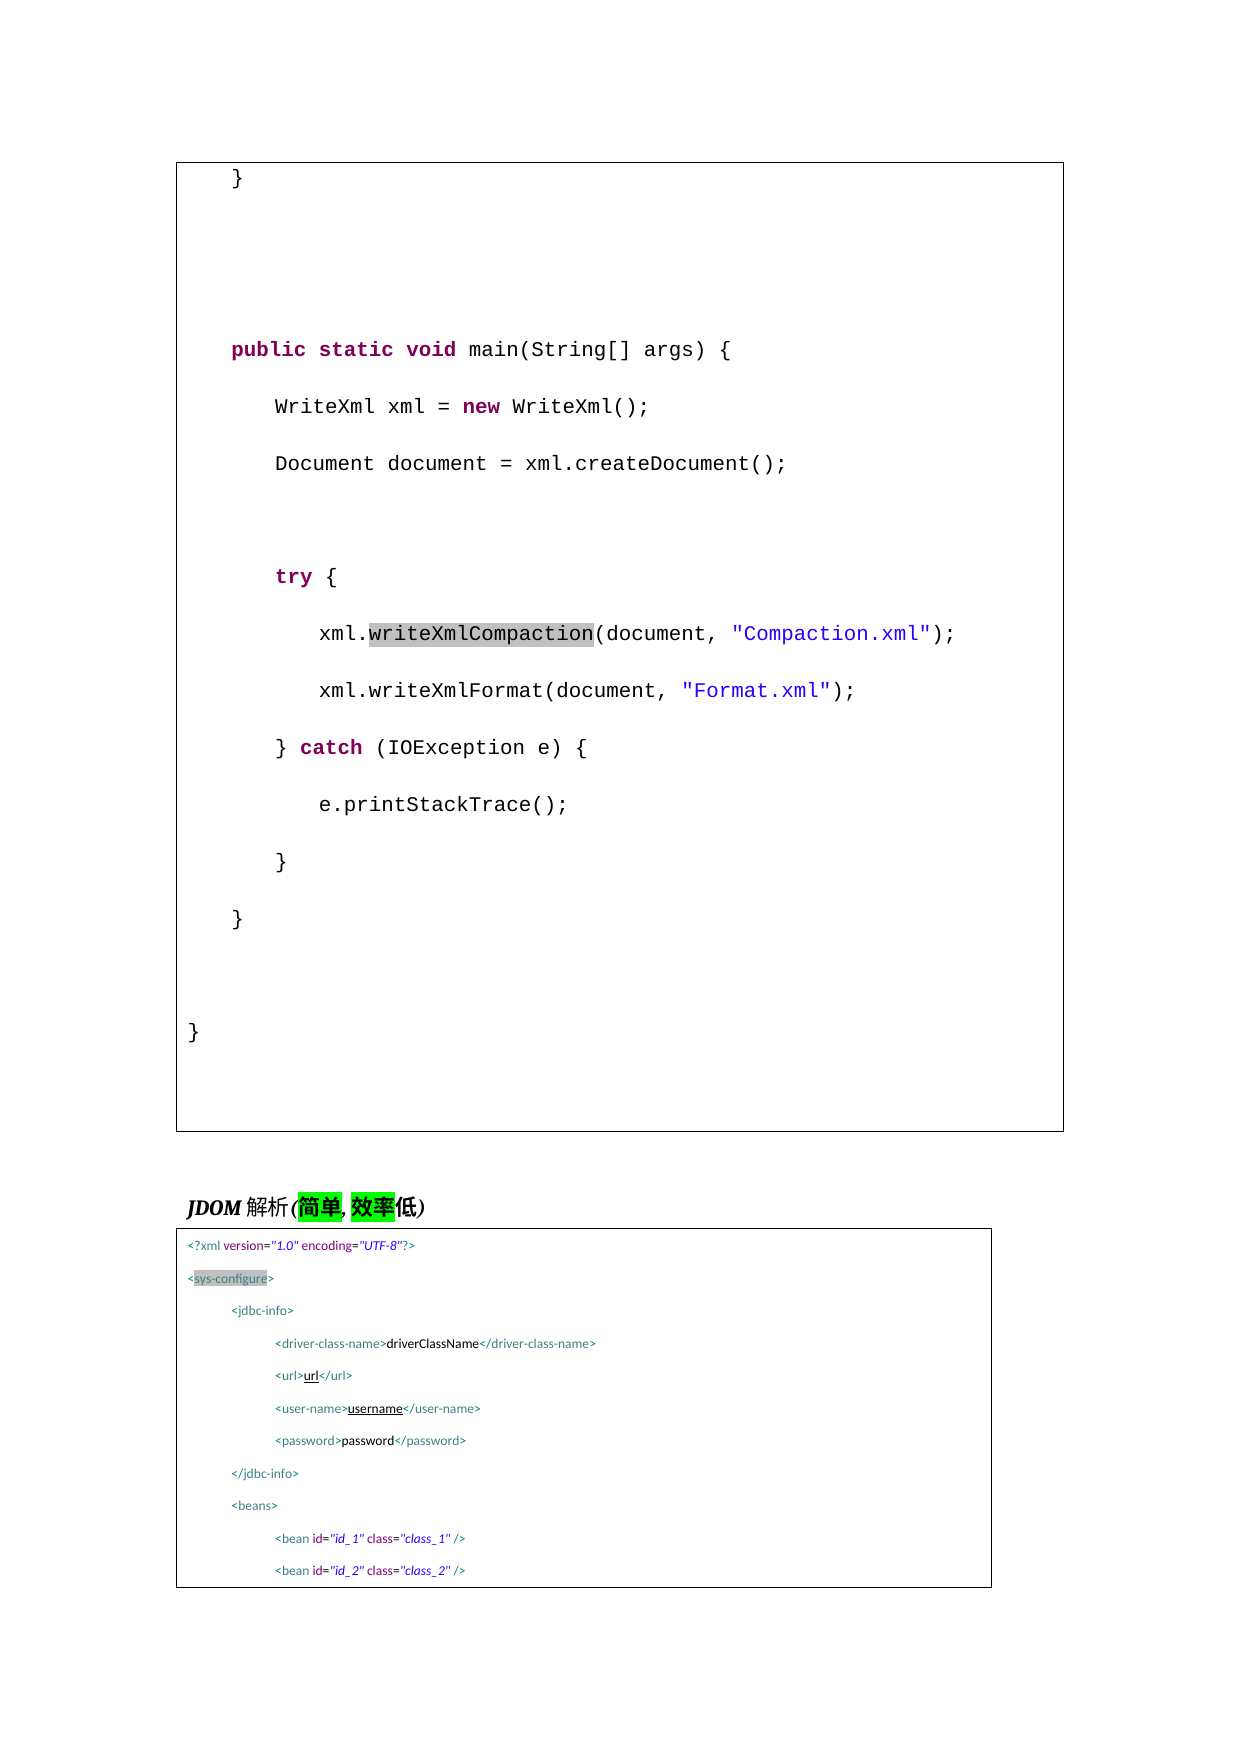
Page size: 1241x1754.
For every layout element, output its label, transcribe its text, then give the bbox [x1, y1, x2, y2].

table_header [177, 1229, 991, 1587]
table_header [177, 163, 1063, 1131]
text JDOM解析(简单, 效率低) [187, 1189, 1053, 1222]
